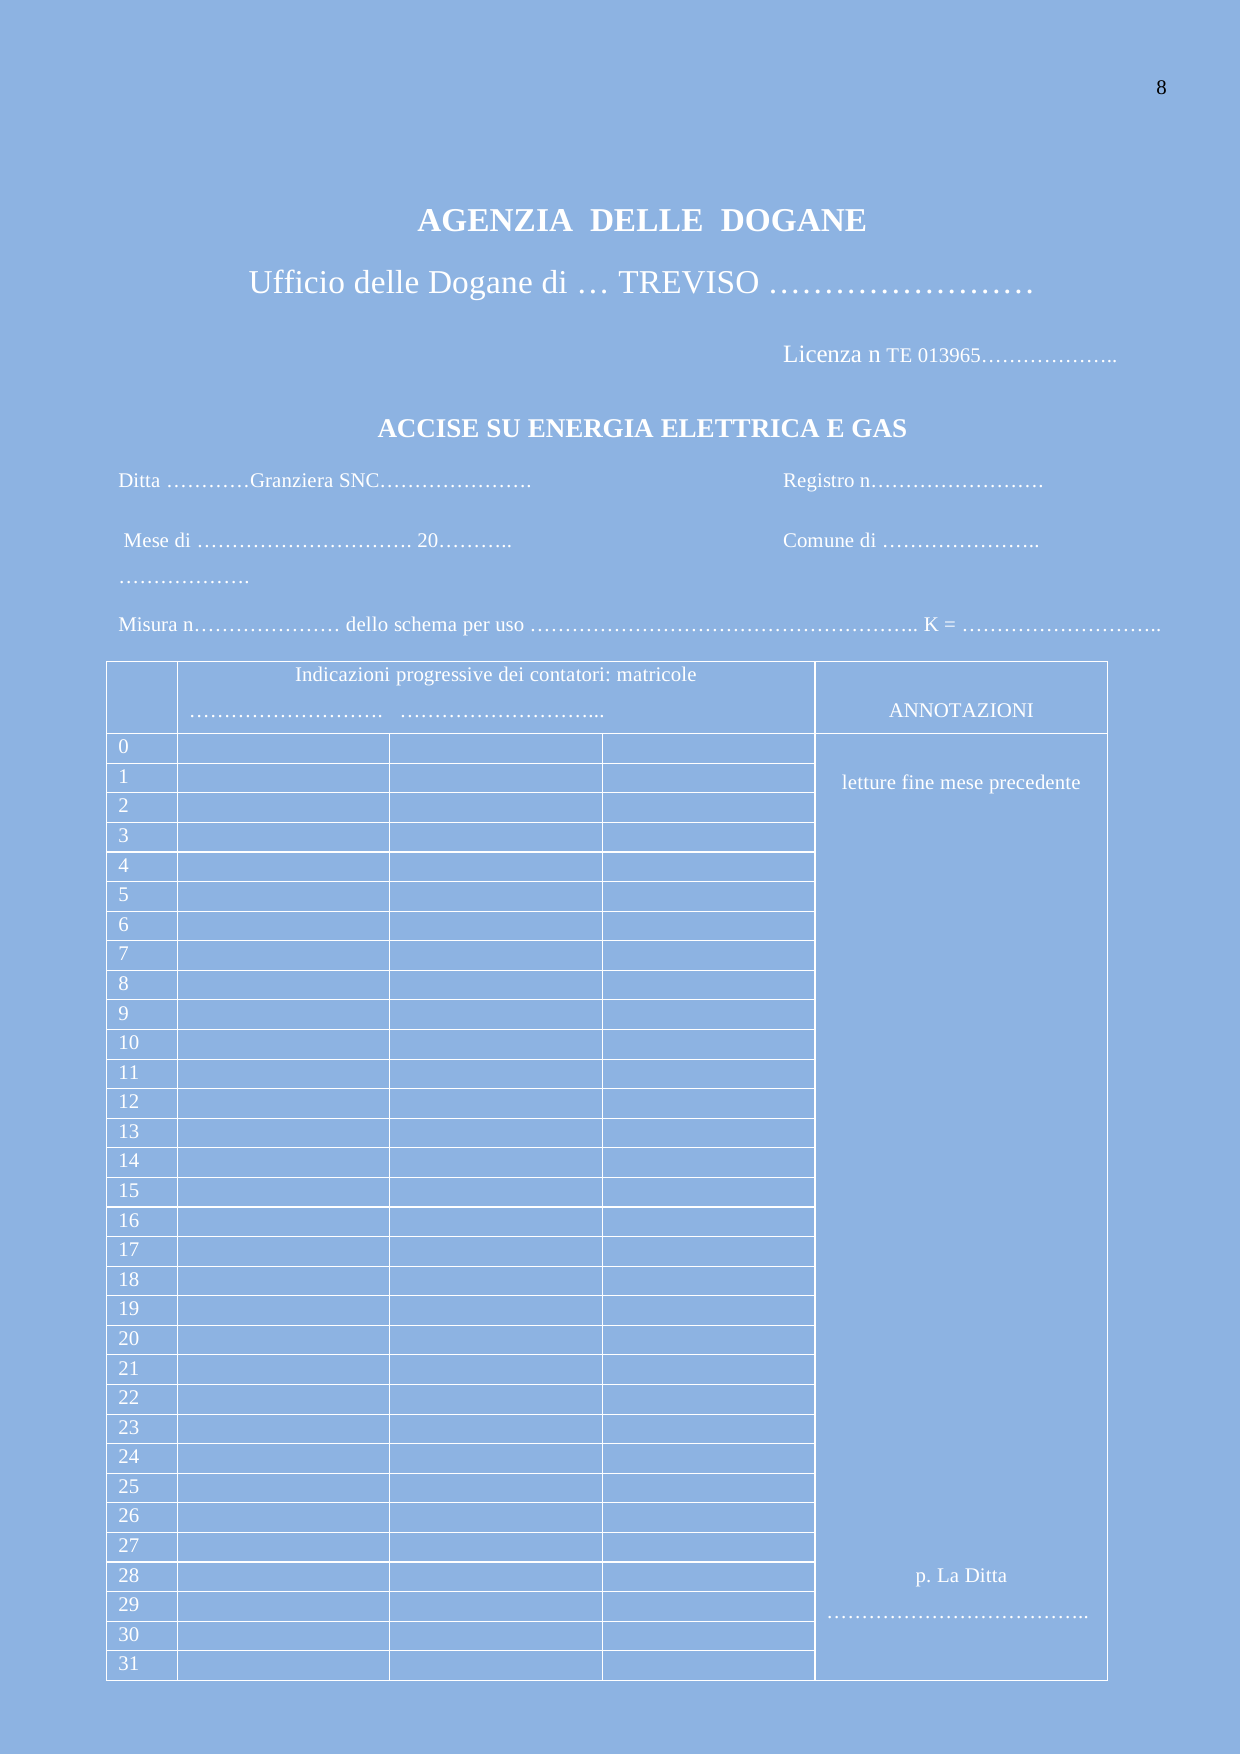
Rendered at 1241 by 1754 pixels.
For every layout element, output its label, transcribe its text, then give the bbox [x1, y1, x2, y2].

table_cell [390, 1237, 602, 1266]
table_cell 2 [107, 793, 177, 822]
table_cell [390, 1060, 602, 1088]
table_cell [603, 1000, 814, 1029]
table_cell [603, 823, 814, 851]
table_cell 0 [107, 734, 177, 763]
table_cell [603, 1533, 814, 1561]
table_cell [178, 764, 389, 792]
table_cell letture fine mese precedente p. ……………………………….. [816, 734, 1107, 1680]
table_cell [390, 1563, 602, 1591]
table_cell [178, 1444, 389, 1473]
table_cell [603, 971, 814, 999]
table_cell [178, 941, 389, 970]
table_cell [178, 1326, 389, 1354]
table_cell [603, 1592, 814, 1621]
table_cell [603, 1296, 814, 1325]
table_header [107, 662, 177, 733]
table_cell [178, 1503, 389, 1532]
table_cell 26 [107, 1503, 177, 1532]
table_cell [603, 912, 814, 940]
table_cell [178, 793, 389, 822]
table_cell [390, 1503, 602, 1532]
table_cell [603, 1385, 814, 1413]
table_cell [178, 1296, 389, 1325]
table_cell 22 [107, 1385, 177, 1413]
text Licenza n TE 013965……………….. [118, 339, 1166, 368]
table_cell 5 [107, 882, 177, 911]
table_cell [178, 1237, 389, 1266]
table_cell [178, 1060, 389, 1088]
table_cell [178, 1119, 389, 1147]
table_cell 31 [107, 1651, 177, 1680]
table_cell [390, 1326, 602, 1354]
table_cell [178, 1089, 389, 1118]
table_cell [390, 1355, 602, 1384]
table_cell [603, 1178, 814, 1206]
subtitle ACCISE SU ENERGIA ELETTRICA E GAS [118, 412, 1166, 443]
table_cell [390, 1089, 602, 1118]
table_cell [603, 1237, 814, 1266]
table_cell [178, 1415, 389, 1443]
table_cell [178, 882, 389, 911]
table_cell [603, 1119, 814, 1147]
table_cell [178, 1474, 389, 1502]
table_cell [178, 1533, 389, 1561]
table_cell [390, 1533, 602, 1561]
table_cell [603, 1267, 814, 1295]
text Ufficio delle Dogane di … TREVISO …………………… [118, 262, 1166, 301]
table_cell [390, 1178, 602, 1206]
table_cell [603, 1503, 814, 1532]
text Misura n………………… dello schema per uso ……………………………………………….. K = ……………………….. [118, 612, 1166, 636]
table_cell [603, 1208, 814, 1236]
table_cell 17 [107, 1237, 177, 1266]
table_cell [178, 1267, 389, 1295]
table_cell [603, 1326, 814, 1354]
table_cell [390, 1296, 602, 1325]
table_cell [178, 1651, 389, 1680]
table_cell 14 [107, 1148, 177, 1177]
table_cell 1 [107, 764, 177, 792]
table_cell [603, 853, 814, 881]
table_cell [390, 1267, 602, 1295]
table_cell 18 [107, 1267, 177, 1295]
table_cell 30 [107, 1622, 177, 1650]
table_cell [390, 1651, 602, 1680]
table_cell 9 [107, 1000, 177, 1029]
table_cell [178, 1563, 389, 1591]
table_cell [390, 764, 602, 792]
table_cell 11 [107, 1060, 177, 1088]
table_cell [390, 882, 602, 911]
table_cell [390, 1622, 602, 1650]
table_cell 21 [107, 1355, 177, 1384]
table_header ANNOTAZIONI [816, 662, 1107, 733]
table_cell 12 [107, 1089, 177, 1118]
table_cell [178, 1178, 389, 1206]
table_cell 15 [107, 1178, 177, 1206]
table_cell [390, 823, 602, 851]
table_cell [178, 1148, 389, 1177]
table_cell [390, 1415, 602, 1443]
table_cell [178, 1000, 389, 1029]
table_cell 27 [107, 1533, 177, 1561]
table_cell [390, 1030, 602, 1058]
table_cell [603, 1563, 814, 1591]
table_cell [390, 1148, 602, 1177]
subtitle AGENZIA DELLE DOGANE [118, 200, 1166, 238]
table_cell [603, 1651, 814, 1680]
table_cell 23 [107, 1415, 177, 1443]
table_cell [603, 1089, 814, 1118]
table_cell [178, 1208, 389, 1236]
table_cell [603, 882, 814, 911]
table_cell [390, 941, 602, 970]
table_cell [603, 1030, 814, 1058]
table_cell [390, 1474, 602, 1502]
table_cell [178, 971, 389, 999]
table_cell [390, 793, 602, 822]
table_cell [178, 734, 389, 763]
table_cell [390, 1592, 602, 1621]
table_cell 13 [107, 1119, 177, 1147]
table_cell 25 [107, 1474, 177, 1502]
table_cell [178, 912, 389, 940]
table_cell 4 [107, 853, 177, 881]
table_cell [603, 1622, 814, 1650]
table_cell [603, 764, 814, 792]
table_cell [603, 1355, 814, 1384]
table_cell [603, 1148, 814, 1177]
table_cell [178, 1385, 389, 1413]
table_cell [390, 734, 602, 763]
table_header Indicazioni progressive dei contatori: matricole ………………………. ………………………... ………………………. [178, 662, 814, 733]
text Mese di …………………………. 20……….. Comune di …………………..………………. [118, 528, 1166, 588]
table_cell 20 [107, 1326, 177, 1354]
table_cell [603, 1444, 814, 1473]
table_cell 10 [107, 1030, 177, 1058]
table_cell [390, 912, 602, 940]
table_cell [603, 1474, 814, 1502]
table_cell [390, 1385, 602, 1413]
table_cell 7 [107, 941, 177, 970]
table_cell 28 [107, 1563, 177, 1591]
table_cell [178, 1592, 389, 1621]
table_cell [603, 793, 814, 822]
table_cell [178, 1355, 389, 1384]
table_cell 8 [107, 971, 177, 999]
table_cell [390, 1444, 602, 1473]
table_cell [390, 1119, 602, 1147]
table_cell [603, 1415, 814, 1443]
table_cell [390, 1000, 602, 1029]
table_cell 3 [107, 823, 177, 851]
table_cell [390, 971, 602, 999]
table_cell [178, 1622, 389, 1650]
table_cell 29 [107, 1592, 177, 1621]
table_cell 6 [107, 912, 177, 940]
table_cell [390, 853, 602, 881]
table_cell [178, 1030, 389, 1058]
table_cell [603, 941, 814, 970]
table_cell [603, 734, 814, 763]
table_cell [178, 823, 389, 851]
text Ditta …………Granziera SNC…………………. Registro n……………………. [118, 468, 1166, 492]
table_cell 16 [107, 1208, 177, 1236]
table_cell [603, 1060, 814, 1088]
table_cell 24 [107, 1444, 177, 1473]
table_cell [178, 853, 389, 881]
table_cell 19 [107, 1296, 177, 1325]
